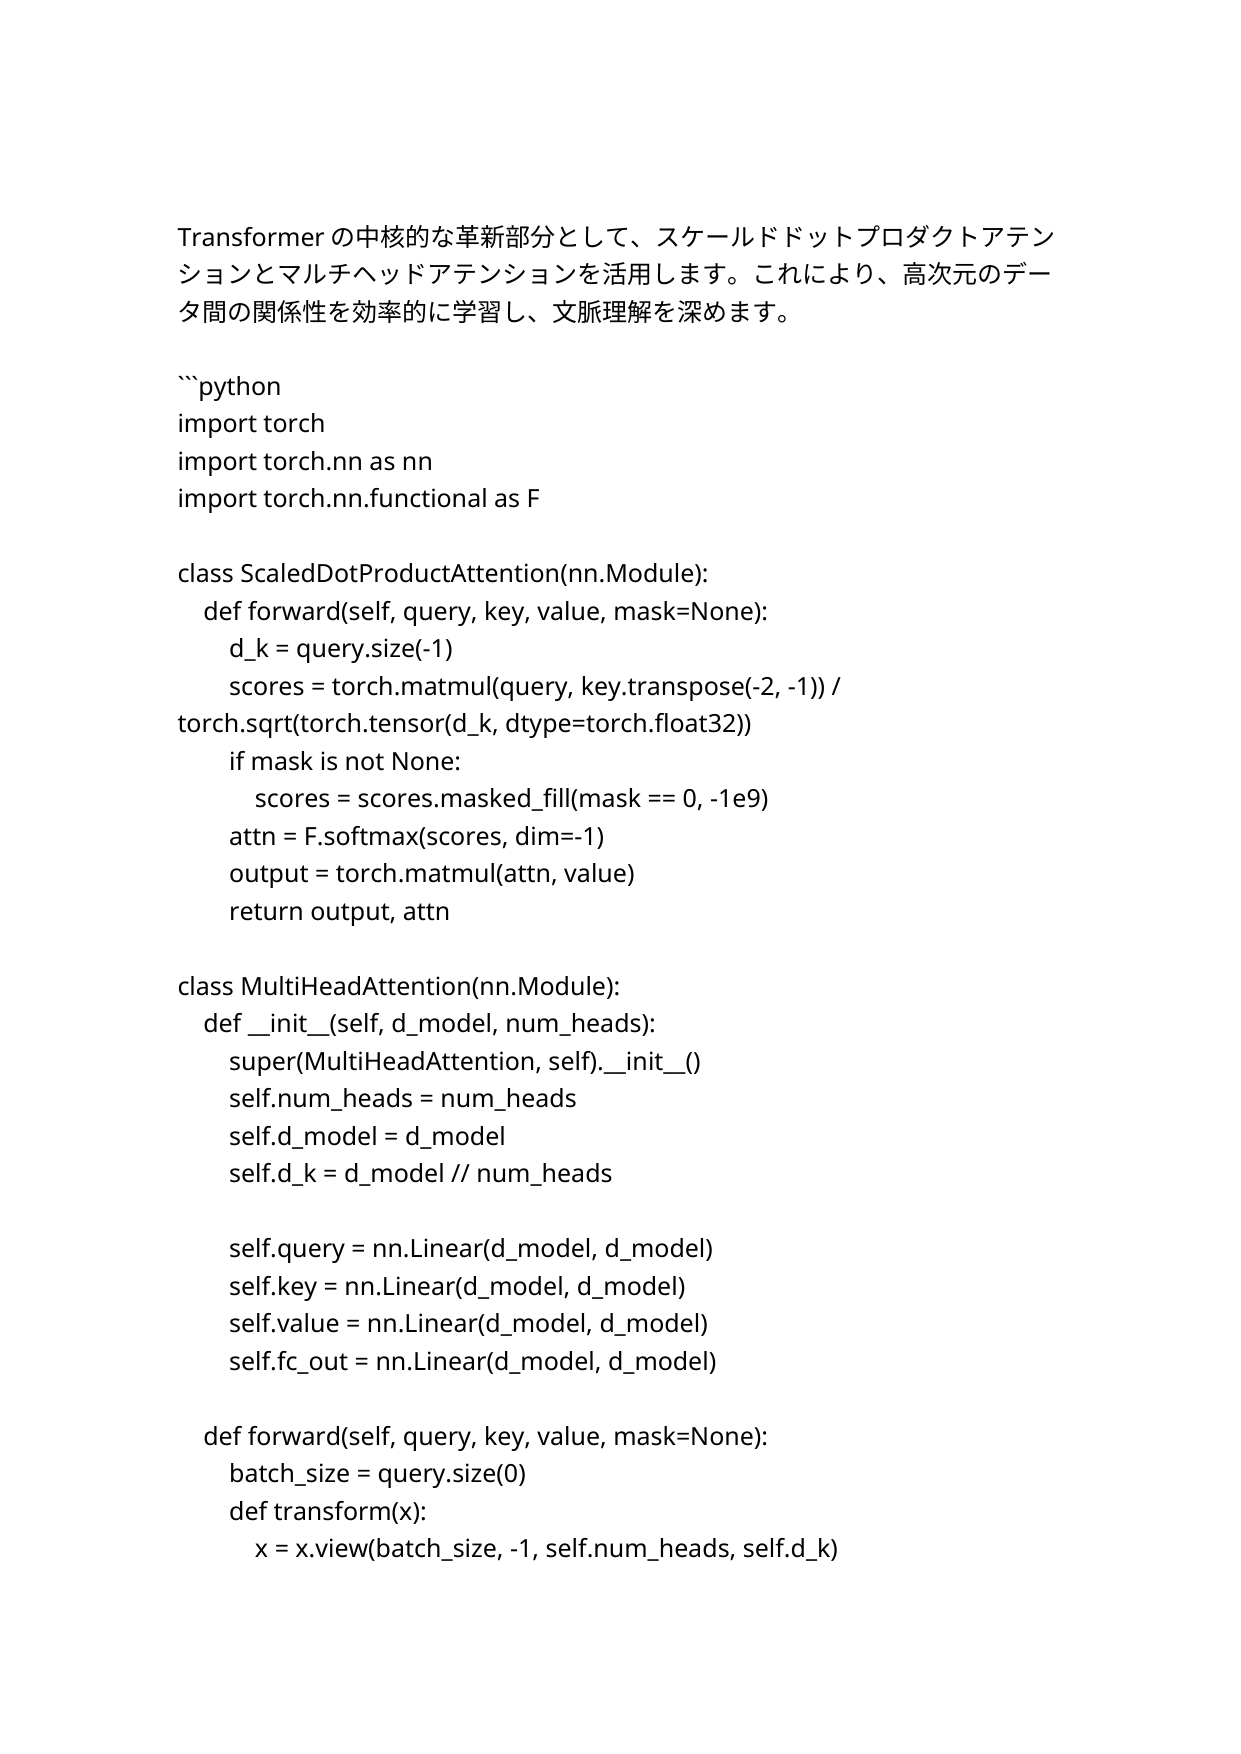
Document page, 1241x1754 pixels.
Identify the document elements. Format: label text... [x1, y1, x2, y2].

text self.d_k = d_model // num_heads [177, 1154, 1063, 1192]
text self.query = nn.Linear(d_model, d_model) [177, 1229, 1063, 1267]
text attn = F.softmax(scores, dim=-1) [177, 817, 1063, 854]
text self.key = nn.Linear(d_model, d_model) [177, 1267, 1063, 1304]
text def __init__(self, d_model, num_heads): [177, 1004, 1063, 1042]
text if mask is not None: [177, 742, 1063, 779]
text class ScaledDotProductAttention(nn.Module): [177, 554, 1063, 592]
text self.fc_out = nn.Linear(d_model, d_model) [177, 1342, 1063, 1379]
text self.d_model = d_model [177, 1117, 1063, 1154]
text batch_size = query.size(0) [177, 1454, 1063, 1492]
text return output, attn [177, 892, 1063, 929]
text super(MultiHeadAttention, self).__init__() [177, 1042, 1063, 1079]
text scores = scores.masked_fill(mask == 0, -1e9) [177, 779, 1063, 817]
text import torch [177, 404, 1063, 442]
text import torch.nn.functional as F [177, 479, 1063, 517]
text x = x.view(batch_size, -1, self.num_heads, self.d_k) [177, 1529, 1063, 1567]
text scores = torch.matmul(query, key.transpose(-2, -1)) / torch.sqrt(torch.tensor(d_k, dtype=torch.float32)) [177, 667, 1063, 742]
text Transformerの中核的な革新部分として、スケールドドットプロダクトアテンションとマルチヘッドアテンションを活用します。これにより、高次元のデータ間の関係性を効率的に学習し、文脈理解を深めます。 [177, 217, 1063, 329]
text class MultiHeadAttention(nn.Module): [177, 967, 1063, 1004]
text def forward(self, query, key, value, mask=None): [177, 1417, 1063, 1454]
text d_k = query.size(-1) [177, 629, 1063, 667]
text self.value = nn.Linear(d_model, d_model) [177, 1304, 1063, 1342]
text output = torch.matmul(attn, value) [177, 854, 1063, 892]
text import torch.nn as nn [177, 442, 1063, 479]
text def forward(self, query, key, value, mask=None): [177, 592, 1063, 629]
text self.num_heads = num_heads [177, 1079, 1063, 1117]
text def transform(x): [177, 1492, 1063, 1529]
text ```python [177, 367, 1063, 404]
